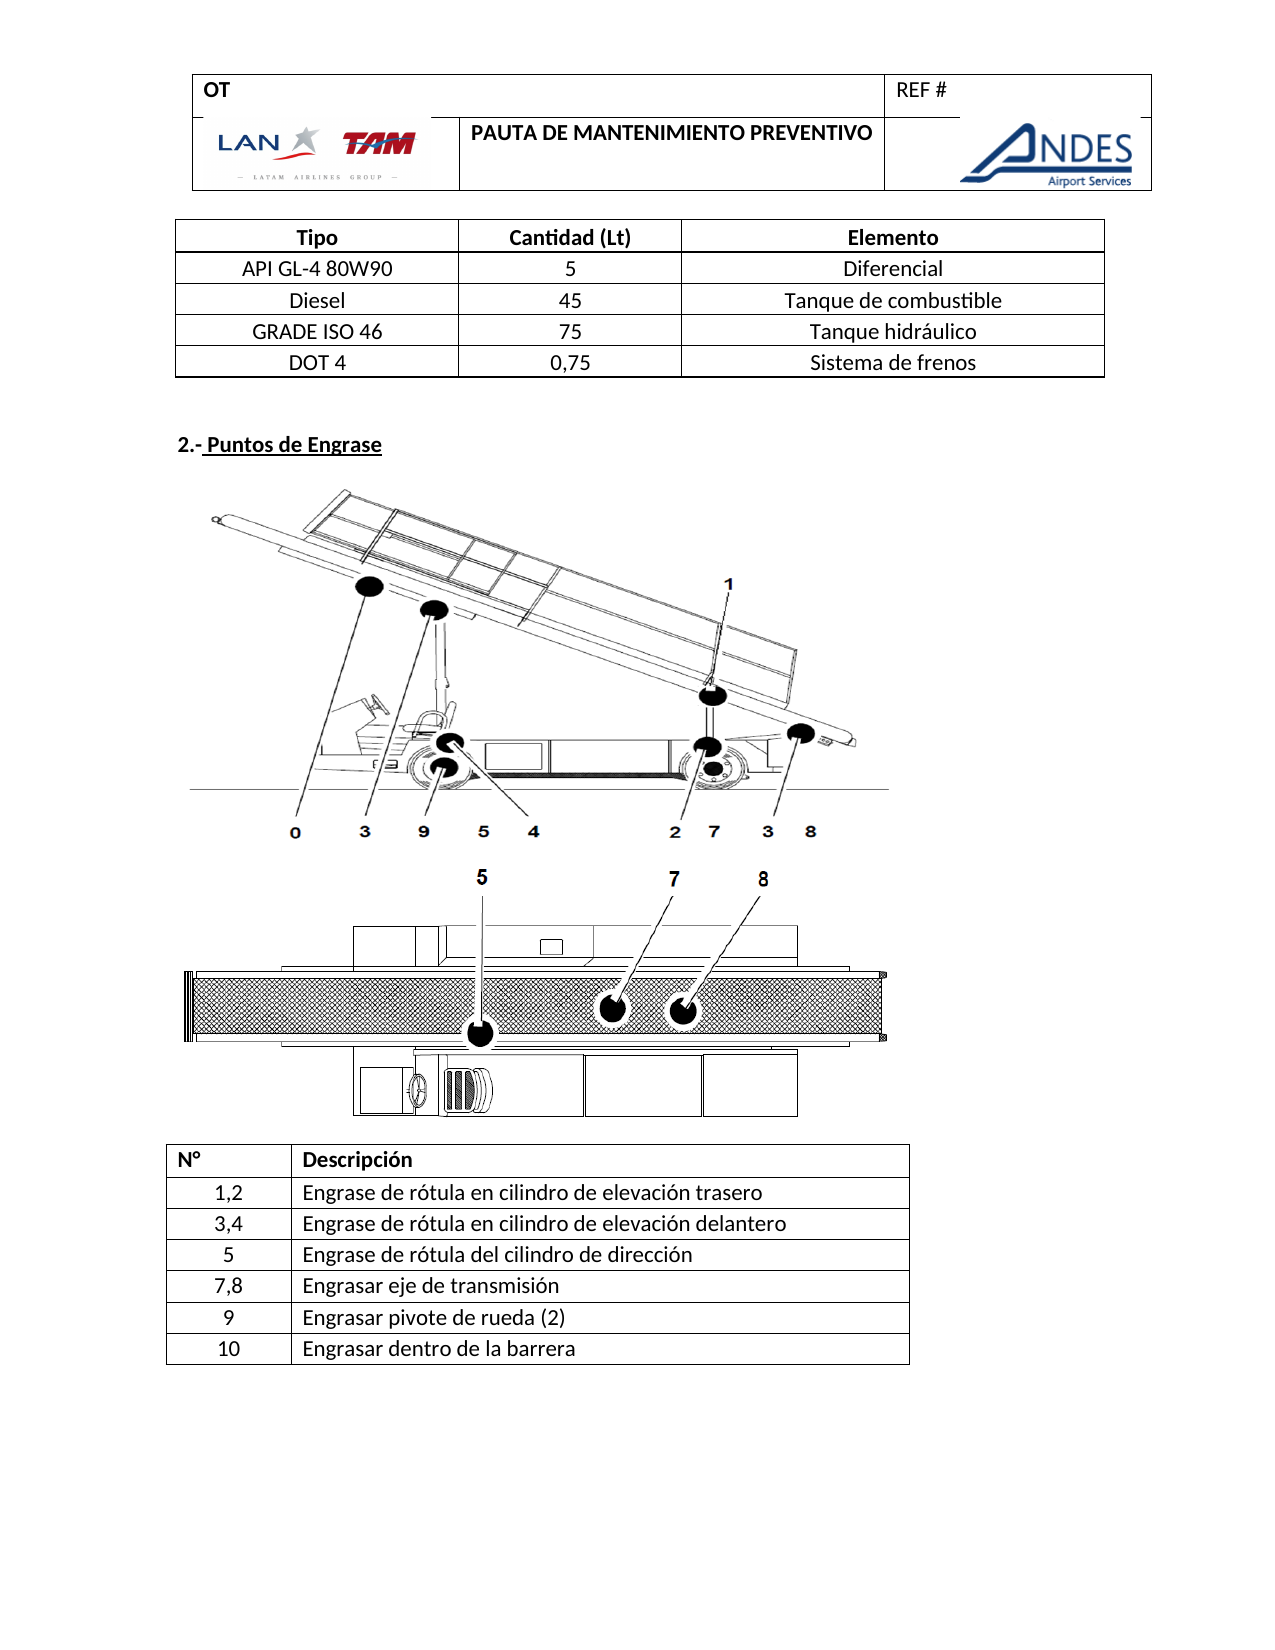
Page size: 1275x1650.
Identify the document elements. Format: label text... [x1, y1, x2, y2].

picture [177, 483, 893, 843]
picture [960, 117, 1141, 190]
table_cell Engrase de rótula del cilindro de dirección [292, 1240, 909, 1270]
table_cell 3,4 [167, 1209, 291, 1239]
table_cell Tanque de combustible [682, 284, 1104, 314]
table_cell Engrase de rótula en cilindro de elevación delantero [292, 1209, 909, 1239]
table_cell 5 [167, 1240, 291, 1270]
table_cell API GL-4 80W90 [176, 253, 458, 283]
table_cell Engrasar pivote de rueda (2) [292, 1303, 909, 1333]
table_cell Engrase de rótula en cilindro de elevación trasero [292, 1178, 909, 1208]
table_cell 75 [459, 315, 681, 345]
table_header Elemento [682, 220, 1104, 251]
table_cell Tanque hidráulico [682, 315, 1104, 345]
table_header Descripción [292, 1145, 909, 1177]
picture [203, 117, 432, 190]
table_header Cantidad (Lt) [459, 220, 681, 251]
table_cell 1,2 [167, 1178, 291, 1208]
table_cell Diferencial [682, 253, 1104, 283]
table_cell Sistema de frenos [682, 346, 1104, 376]
table_cell Engrasar dentro de la barrera [292, 1334, 909, 1364]
table_cell Diesel [176, 284, 458, 314]
table_cell DOT 4 [176, 346, 458, 376]
text 2.- Puntos de Engrase [177, 430, 1098, 458]
table_cell Engrasar eje de transmisión [292, 1271, 909, 1302]
table_cell 9 [167, 1303, 291, 1333]
table_cell 0,75 [459, 346, 681, 376]
picture [177, 867, 892, 1119]
table_cell GRADE ISO 46 [176, 315, 458, 345]
table_header N° [167, 1145, 291, 1177]
table_cell 7,8 [167, 1271, 291, 1302]
table_cell 5 [459, 253, 681, 283]
table_header Tipo [176, 220, 458, 251]
table_cell 45 [459, 284, 681, 314]
table_cell 10 [167, 1334, 291, 1364]
